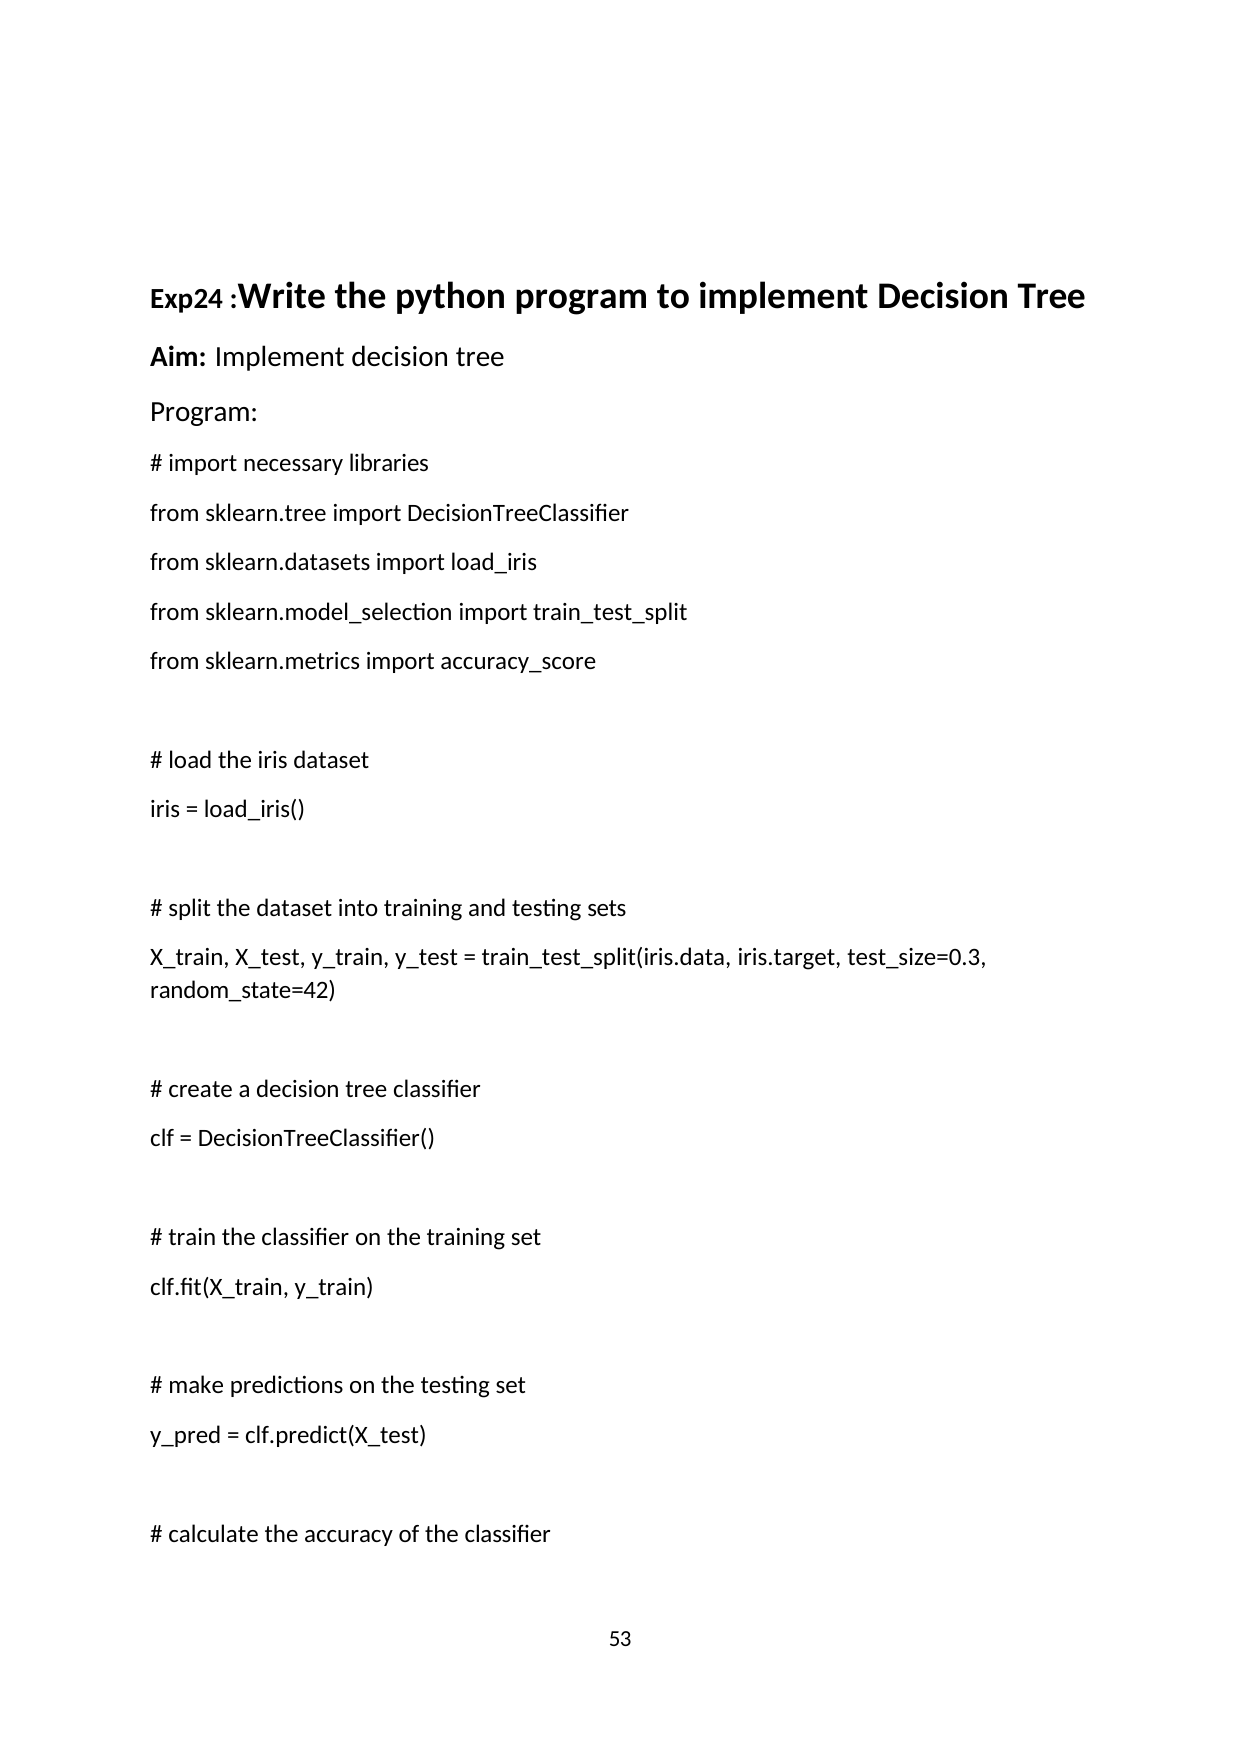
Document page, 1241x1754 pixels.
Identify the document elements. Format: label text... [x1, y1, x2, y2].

subtitle Exp24 :Write the python program to implement Decision Tree [150, 272, 1165, 318]
text # split the dataset into training and testing sets [150, 892, 1165, 922]
text # train the classifier on the training set clf.fit(X_train, y_train) [150, 1222, 611, 1301]
text # load the iris dataset iris = load_iris() [150, 744, 373, 823]
text from sklearn.model_selection import train_test_split from sklearn.metrics import accuracy_score [150, 596, 699, 675]
text X_train, X_test, y_train, y_test = train_test_split(iris.data, iris.target, test_size=0.3, random_state=42) [150, 941, 1090, 1005]
text # calculate the accuracy of the classifier [150, 1518, 1165, 1549]
text # create a decision tree classifier clf = DecisionTreeClassifier() [150, 1073, 495, 1153]
text from sklearn.tree import DecisionTreeClassifier from sklearn.datasets import load_iris [150, 497, 670, 577]
text Aim: Implement decision tree Program: [150, 338, 573, 428]
text # import necessary libraries [150, 447, 1165, 478]
text # make predictions on the testing set y_pred = clf.predict(X_test) [150, 1369, 573, 1450]
